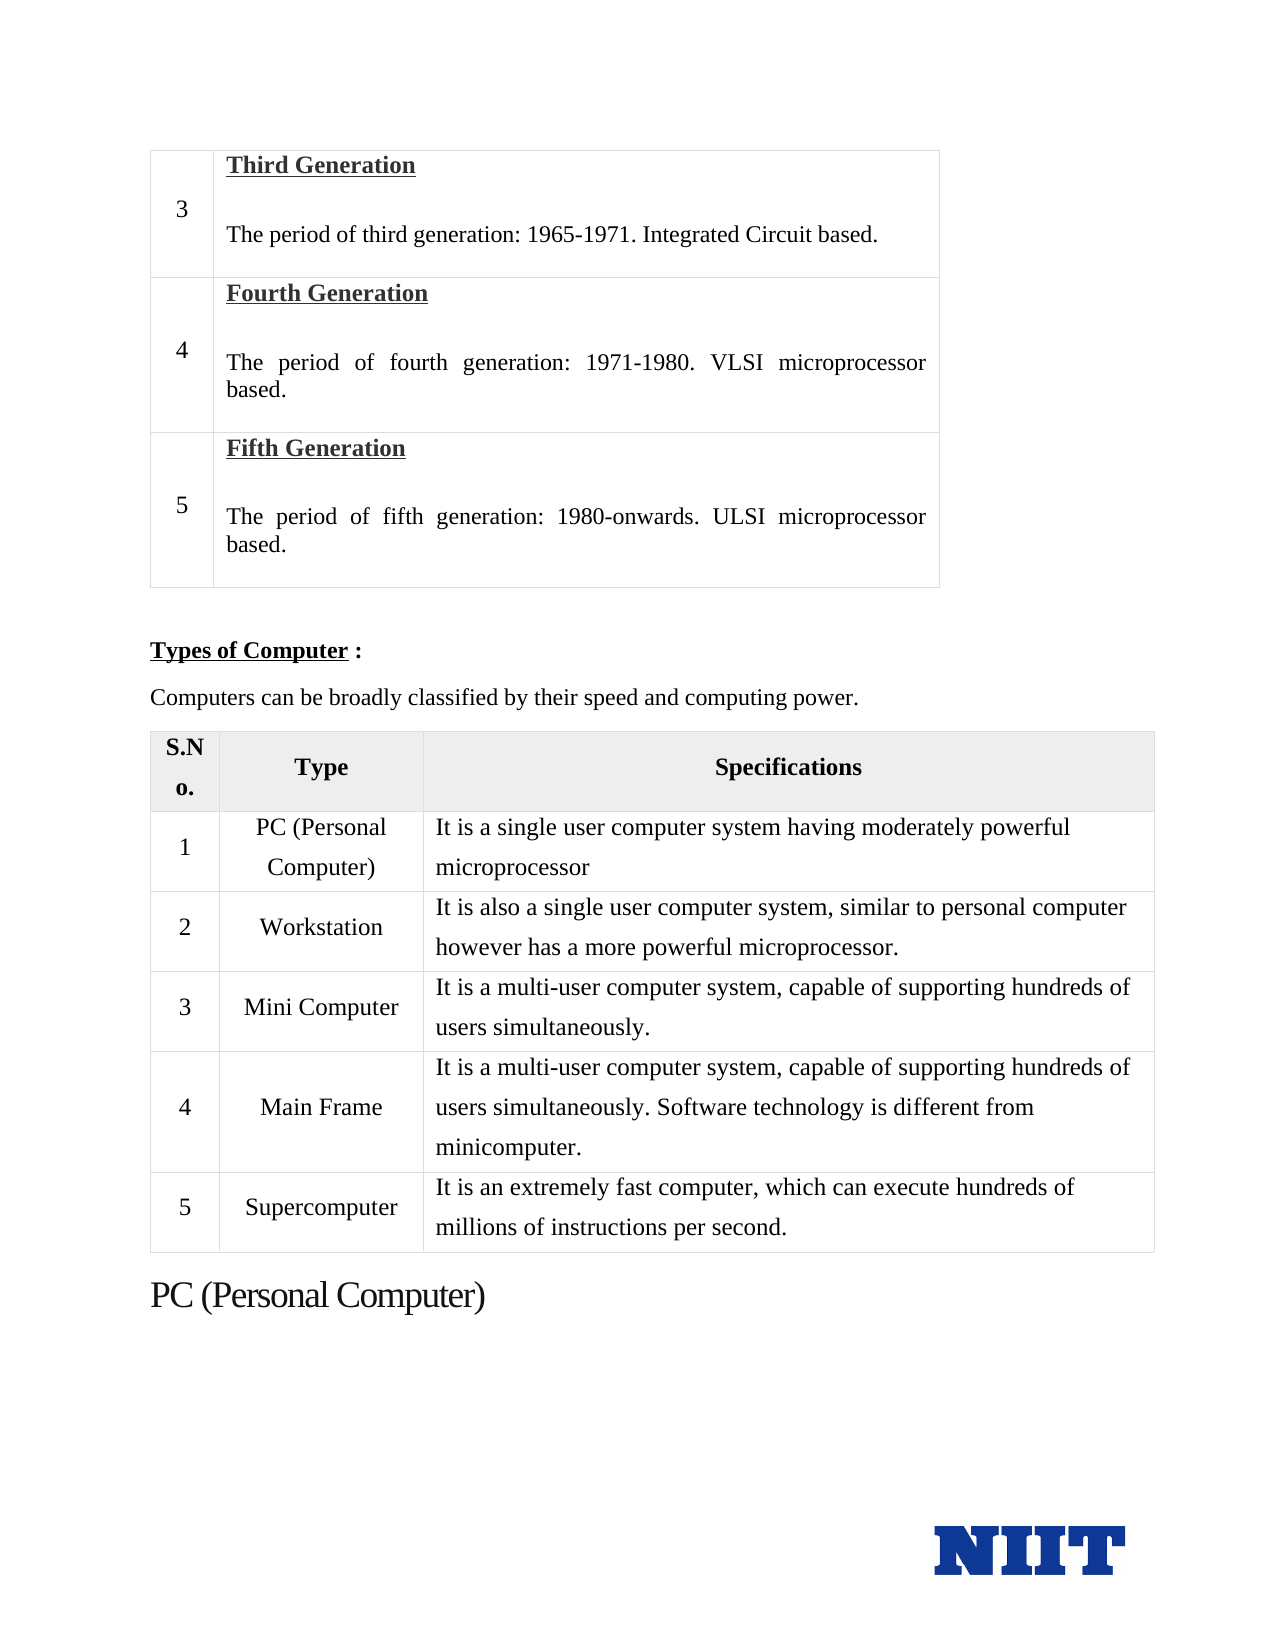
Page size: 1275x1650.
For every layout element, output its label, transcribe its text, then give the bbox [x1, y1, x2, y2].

table_cell It is an extremely fast computer, which can execute hundreds of millions of instructions per second. [424, 1173, 1154, 1251]
table_cell It is a single user computer system having moderately powerful microprocessor [424, 812, 1154, 891]
table_cell Supercomputer [220, 1173, 423, 1251]
table_header S.No. [151, 732, 219, 811]
table_cell Fourth Generation The period of fourth generation: 1971-1980. VLSI microprocessor based. [214, 278, 939, 432]
table_cell 5 [151, 1173, 219, 1251]
table_cell It is a multi-user computer system, capable of supporting hundreds of users simultaneously. [424, 972, 1154, 1051]
table_cell It is also a single user computer system, similar to personal computer however has a more powerful microprocessor. [424, 892, 1154, 971]
picture [934, 1526, 1125, 1575]
table_cell 4 [151, 278, 213, 432]
table_cell Workstation [220, 892, 423, 971]
table_cell 2 [151, 892, 219, 971]
table_header Specifications [424, 732, 1154, 811]
table_cell Main Frame [220, 1052, 423, 1171]
text PC (Personal Computer) [150, 1273, 1125, 1316]
table_cell Fifth Generation The period of fifth generation: 1980-onwards. ULSI microprocessor based. [214, 433, 939, 587]
table_cell 3 [151, 151, 213, 277]
table_cell Third Generation The period of third generation: 1965-1971. Integrated Circuit based. [214, 151, 939, 277]
table_cell Mini Computer [220, 972, 423, 1051]
table_cell It is a multi-user computer system, capable of supporting hundreds of users simultaneously. Software technology is different from minicomputer. [424, 1052, 1154, 1171]
text Types of Computer : [150, 636, 1125, 663]
table_cell 5 [151, 433, 213, 587]
table_cell 1 [151, 812, 219, 891]
table_header Type [220, 732, 423, 811]
table_cell 3 [151, 972, 219, 1051]
table_cell 4 [151, 1052, 219, 1171]
table_cell PC (Personal Computer) [220, 812, 423, 891]
text Computers can be broadly classified by their speed and computing power. [150, 683, 1125, 711]
